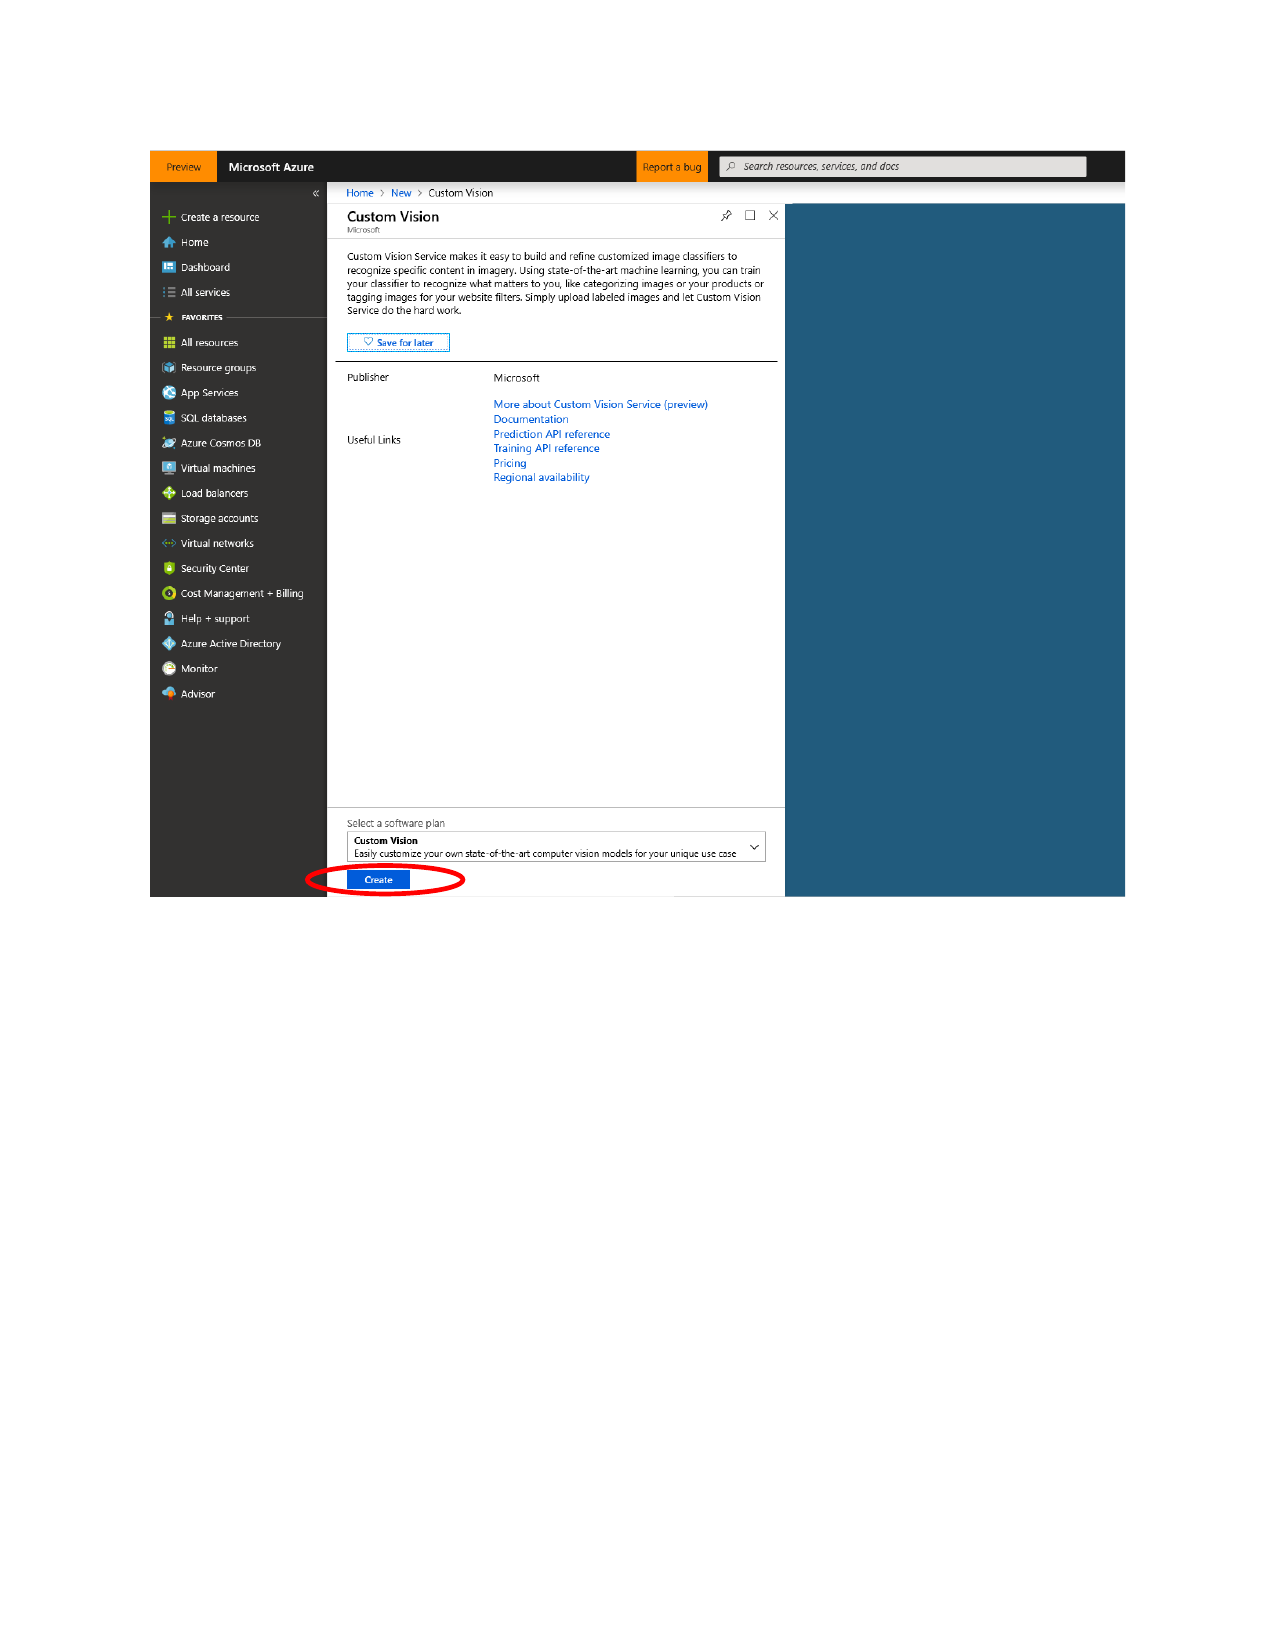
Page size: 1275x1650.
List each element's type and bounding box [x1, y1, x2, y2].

picture [311, 868, 460, 891]
picture [150, 150, 1125, 897]
